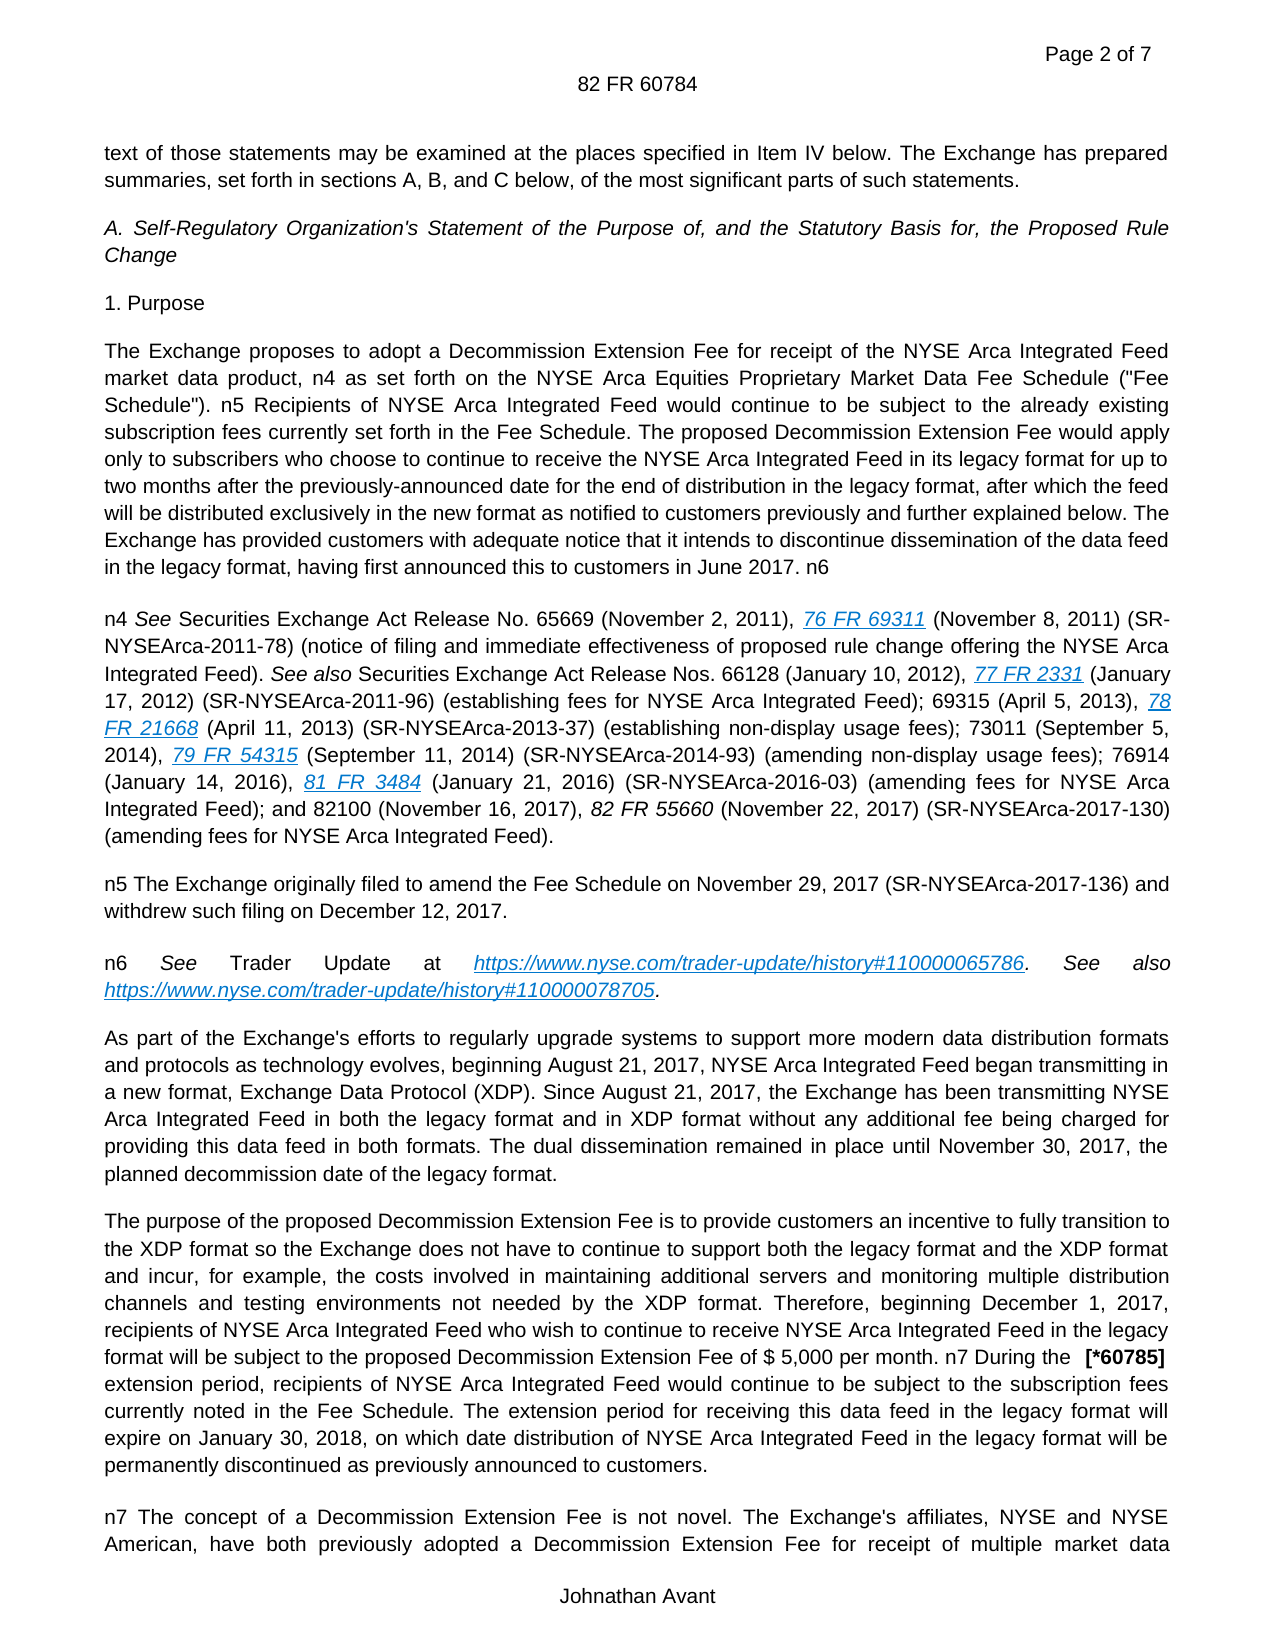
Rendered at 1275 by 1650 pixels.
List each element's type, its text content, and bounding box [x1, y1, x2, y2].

text n4 See Securities Exchange Act Release No. 65669 (November 2, 2011), 76 FR 69311 (November 8, 2011) (SR-NYSEArca-2011-78) (notice of filing and immediate effectiveness of proposed rule change offering the NYSE Arca Integrated Feed). See also Securities Exchange Act Release Nos. 66128 (January 10, 2012), 77 FR 2331 (January 17, 2012) (SR-NYSEArca-2011-96) (establishing fees for NYSE Arca Integrated Feed); 69315 (April 5, 2013), 78 FR 21668 (April 11, 2013) (SR-NYSEArca-2013-37) (establishing non-display usage fees); 73011 (September 5, 2014), 79 FR 54315 (September 11, 2014) (SR-NYSEArca-2014-93) (amending non-display usage fees); 76914 (January 14, 2016), 81 FR 3484 (January 21, 2016) (SR-NYSEArca-2016-03) (amending fees for NYSE Arca Integrated Feed); and 82100 (November 16, 2017), 82 FR 55660 (November 22, 2017) (SR-NYSEArca-2017-130) (amending fees for NYSE Arca Integrated Feed). [104, 604, 1171, 848]
text As part of the Exchange's efforts to regularly upgrade systems to support more modern data distribution formats and protocols as technology evolves, beginning August 21, 2017, NYSE Arca Integrated Feed began transmitting in a new format, Exchange Data Protocol (XDP). Since August 21, 2017, the Exchange has been transmitting NYSE Arca Integrated Feed in both the legacy format and in XDP format without any additional fee being charged for providing this data feed in both formats. The dual dissemination remained in place until November 30, 2017, the planned decommission date of the legacy format. [104, 1023, 1171, 1185]
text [104, 1502, 1171, 1556]
text A. Self-Regulatory Organization's Statement of the Purpose of, and the Statutory Basis for, the Proposed Rule Change [104, 212, 1171, 267]
text n5 The Exchange originally filed to amend the Fee Schedule on November 29, 2017 (SR-NYSEArca-2017-136) and withdrew such filing on December 12, 2017. [104, 869, 1171, 923]
text The Exchange proposes to adopt a Decommission Extension Fee for receipt of the NYSE Arca Integrated Feed market data product, n4 as set forth on the NYSE Arca Equities Proprietary Market Data Fee Schedule ("Fee Schedule"). n5 Recipients of NYSE Arca Integrated Feed would continue to be subject to the already existing subscription fees currently set forth in the Fee Schedule. The proposed Decommission Extension Fee would apply only to subscribers who choose to continue to receive the NYSE Arca Integrated Feed in its legacy format for up to two months after the previously-announced date for the end of distribution in the legacy format, after which the feed will be distributed exclusively in the new format as notified to customers previously and further explained below. The Exchange has provided customers with adequate notice that it intends to discontinue dissemination of the data feed in the legacy format, having first announced this to customers in June 2017. n6 [104, 335, 1171, 579]
text n6 See Trader Update at https://www.nyse.com/trader-update/history#110000065786. See also https://www.nyse.com/trader-update/history#110000078705. [104, 948, 1171, 1002]
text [104, 137, 1171, 192]
text The purpose of the proposed Decommission Extension Fee is to provide customers an incentive to fully transition to the XDP format so the Exchange does not have to continue to support both the legacy format and the XDP format and incur, for example, the costs involved in maintaining additional servers and monitoring multiple distribution channels and testing environments not needed by the XDP format. Therefore, beginning December 1, 2017, recipients of NYSE Arca Integrated Feed who wish to continue to receive NYSE Arca Integrated Feed in the legacy format will be subject to the proposed Decommission Extension Fee of $ 5,000 per month. n7 During the [*60785] extension period, recipients of NYSE Arca Integrated Feed would continue to be subject to the subscription fees currently noted in the Fee Schedule. The extension period for receiving this data feed in the legacy format will expire on January 30, 2018, on which date distribution of NYSE Arca Integrated Feed in the legacy format will be permanently discontinued as previously announced to customers. [104, 1206, 1171, 1477]
text 1. Purpose [104, 287, 1171, 314]
